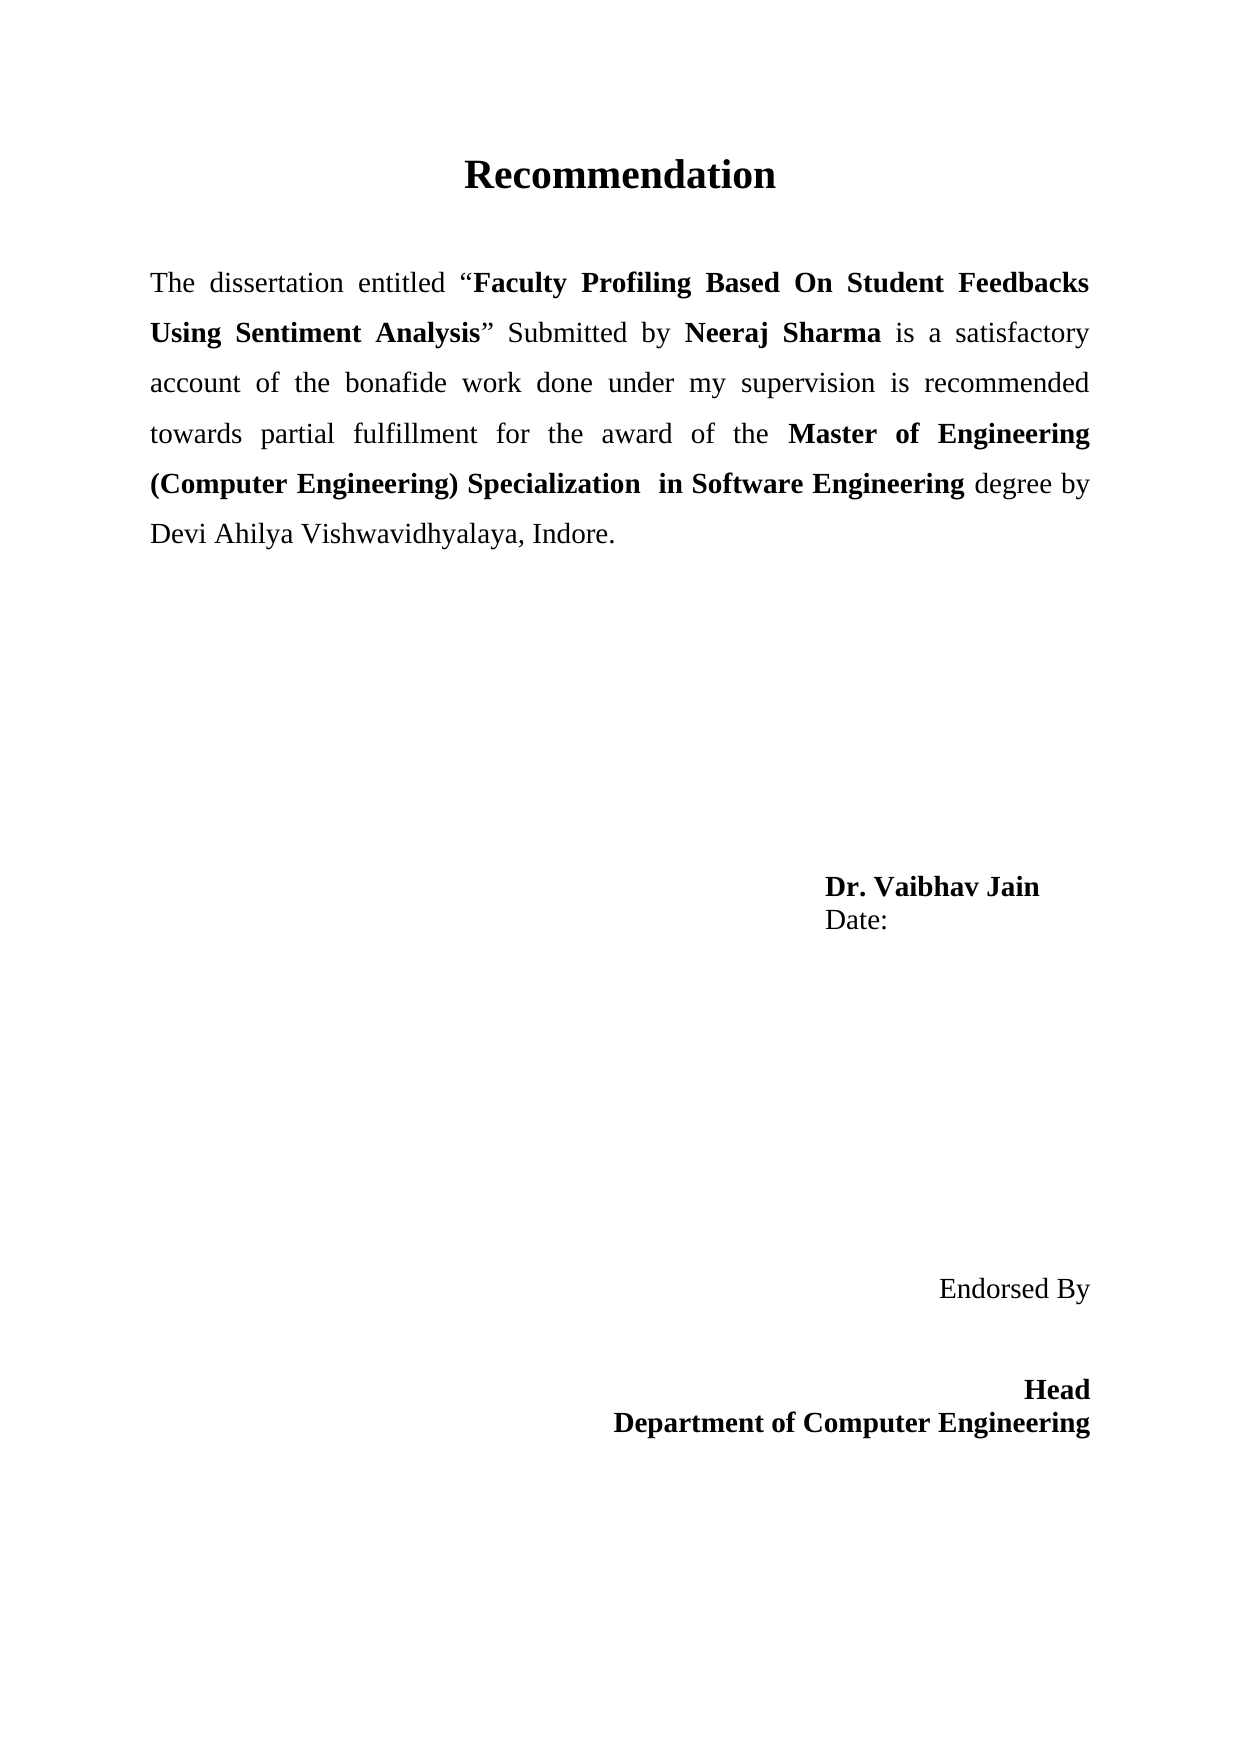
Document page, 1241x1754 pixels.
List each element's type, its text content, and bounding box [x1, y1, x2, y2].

text Recommendation [150, 150, 1090, 198]
text The dissertation entitled “Faculty Profiling Based On Student Feedbacks Using Sentiment Analysis” Submitted by Neeraj Sharma is a satisfactory account of the bonafide work done under my supervision is recommended towards partial fulfillment for the award of the Master of Engineering (Computer Engineering) Specialization in Software Engineering degree by Devi Ahilya Vishwavidhyalaya, Indore. [150, 265, 1090, 550]
text Department of Computer Engineering [150, 1405, 1090, 1439]
text Head [150, 1372, 1090, 1405]
text Endorsed By [150, 1271, 1090, 1305]
text Date: [750, 902, 1090, 936]
text Dr. Vaibhav Jain [825, 869, 1090, 902]
